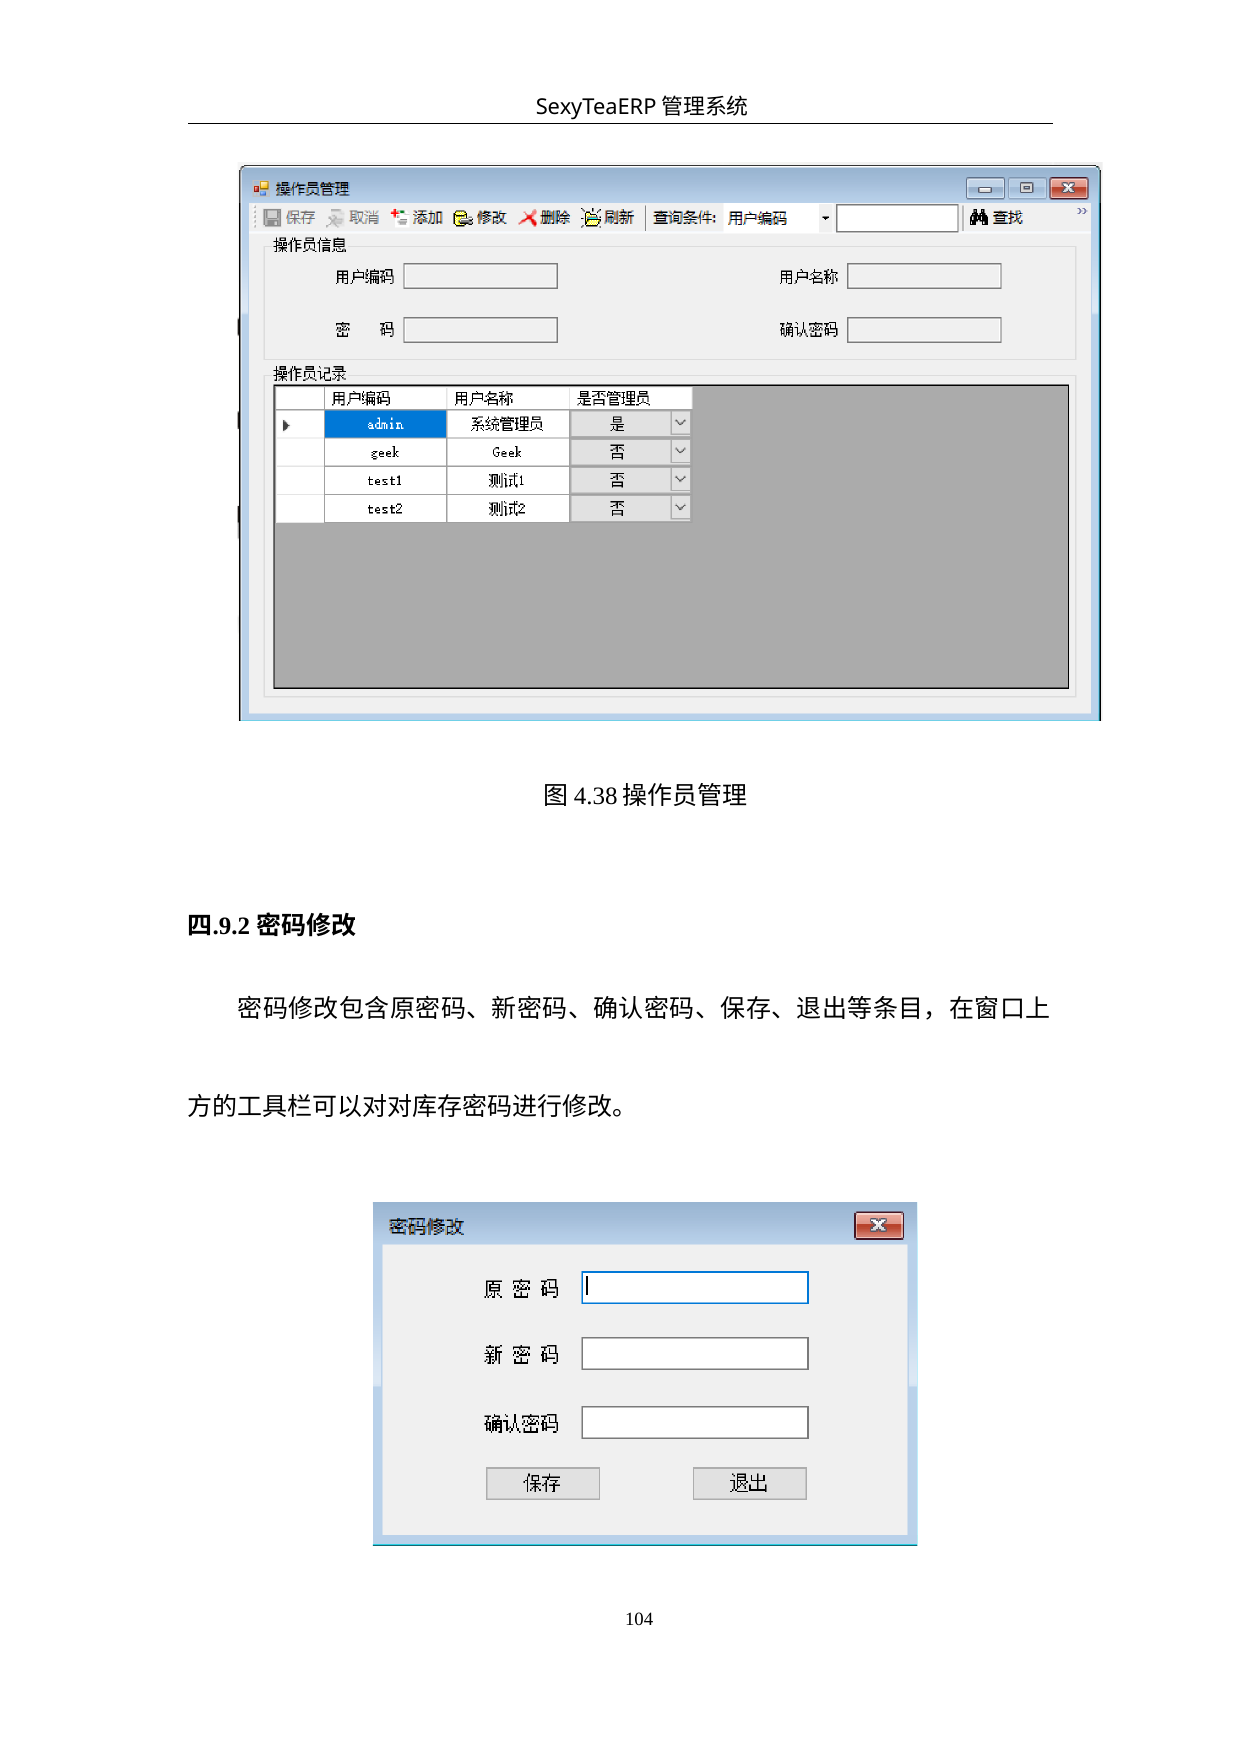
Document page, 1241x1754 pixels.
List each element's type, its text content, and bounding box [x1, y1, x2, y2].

picture [237, 162, 1103, 721]
text 图 4.38操作员管理 [187, 761, 1053, 826]
subtitle 密码修改 [187, 891, 1053, 956]
picture [372, 1202, 918, 1546]
text 密码修改包含原密码、新密码、确认密码、保存、退出等条目，在窗口上方的工具栏可以对对库存密码进行修改。 [187, 974, 1053, 1137]
